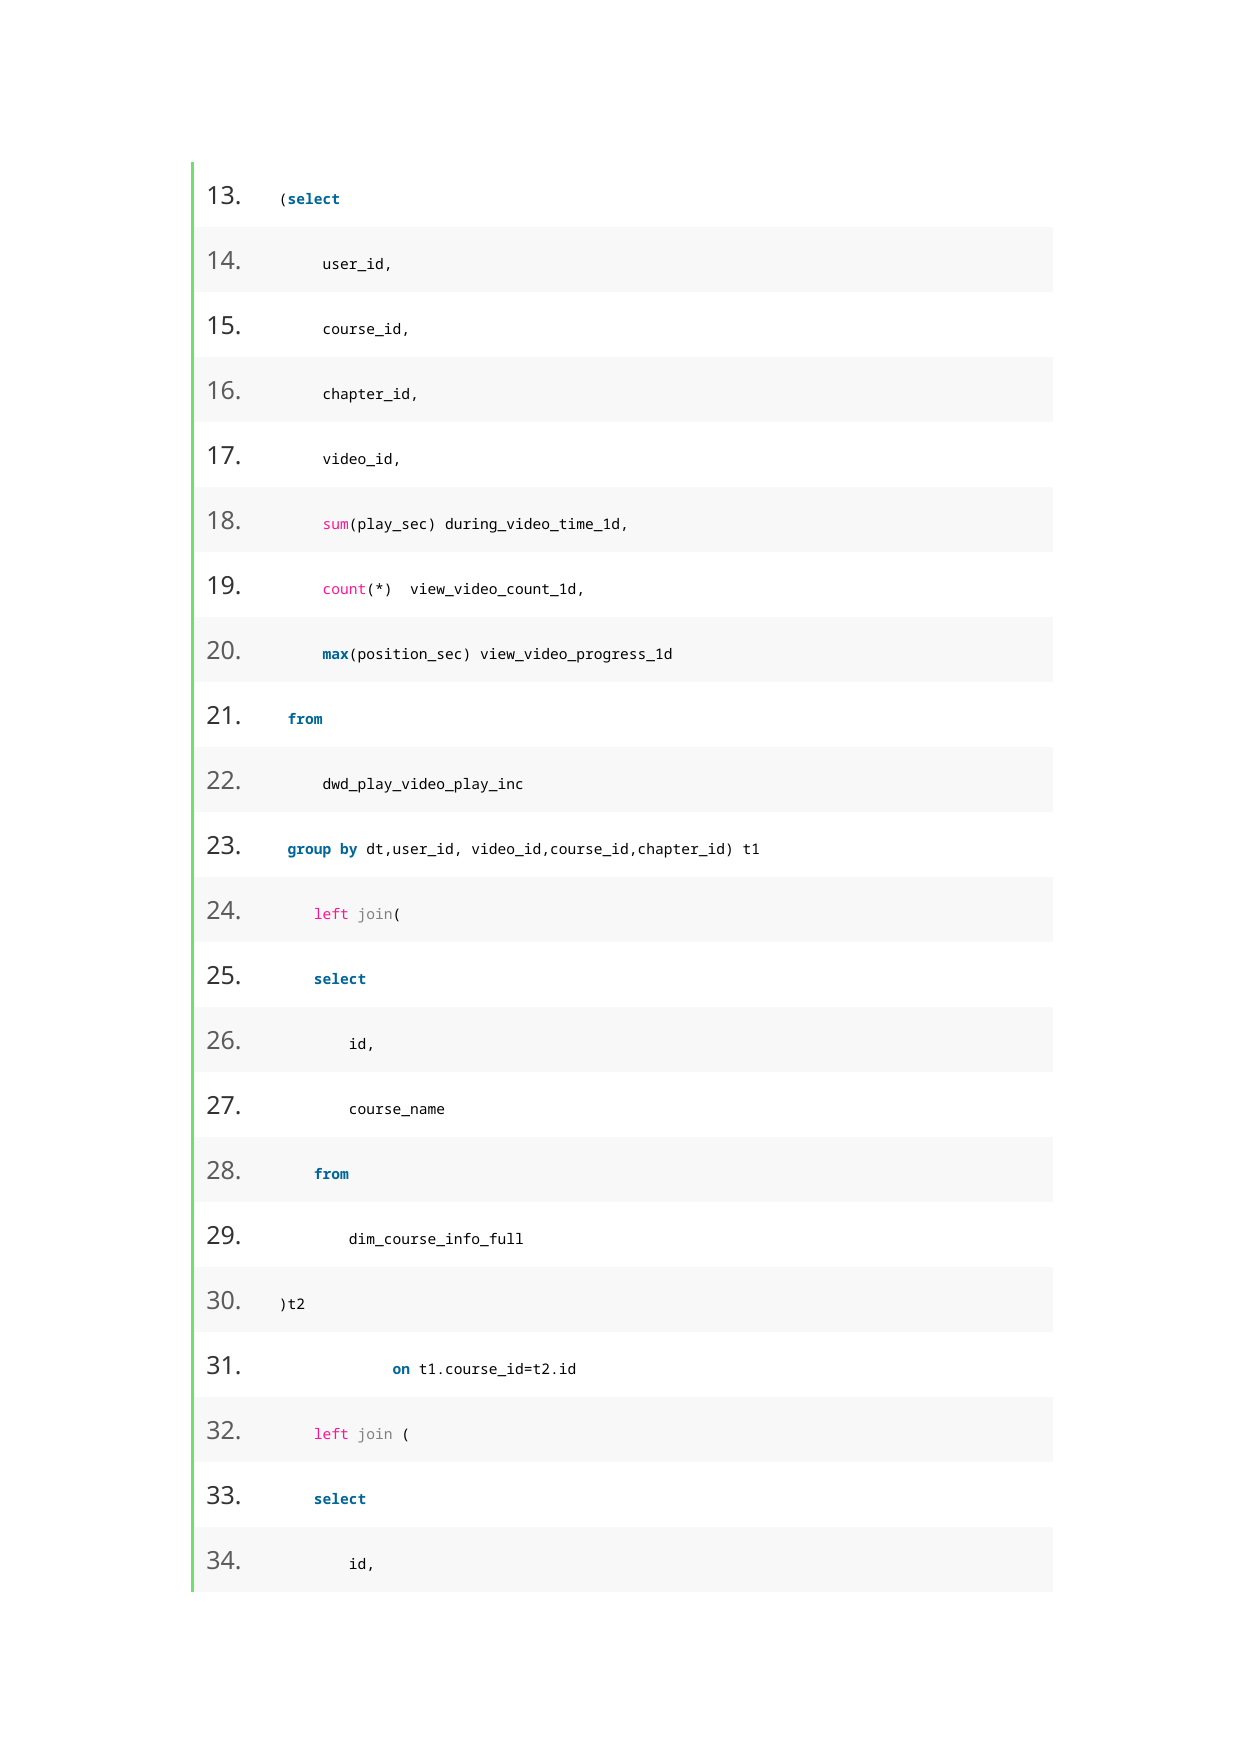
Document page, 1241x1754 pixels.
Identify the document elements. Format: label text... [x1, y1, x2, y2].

list dwd_play_video_play_inc [194, 747, 1053, 812]
list course_name [194, 1072, 1053, 1137]
list group by dt,user_id, video_id,course_id,chapter_id) t1 [194, 812, 1053, 877]
list count(*) view_video_count_1d, [194, 552, 1053, 617]
list from [194, 1137, 1053, 1202]
list id, [194, 1527, 1053, 1592]
list id, [194, 1007, 1053, 1072]
list video_id, [194, 422, 1053, 487]
list sum(play_sec) during_video_time_1d, [194, 487, 1053, 552]
list chapter_id, [194, 357, 1053, 422]
list select [194, 942, 1053, 1007]
list left join ( [194, 1397, 1053, 1462]
list max(position_sec) view_video_progress_1d [194, 617, 1053, 682]
list left join( [194, 877, 1053, 942]
list user_id, [194, 227, 1053, 292]
list dim_course_info_full [194, 1202, 1053, 1267]
list select [194, 1462, 1053, 1527]
list course_id, [194, 292, 1053, 357]
list on t1.course_id=t2.id [194, 1332, 1053, 1397]
list from [194, 682, 1053, 747]
list )t2 [194, 1267, 1053, 1332]
list (select [194, 162, 1053, 227]
